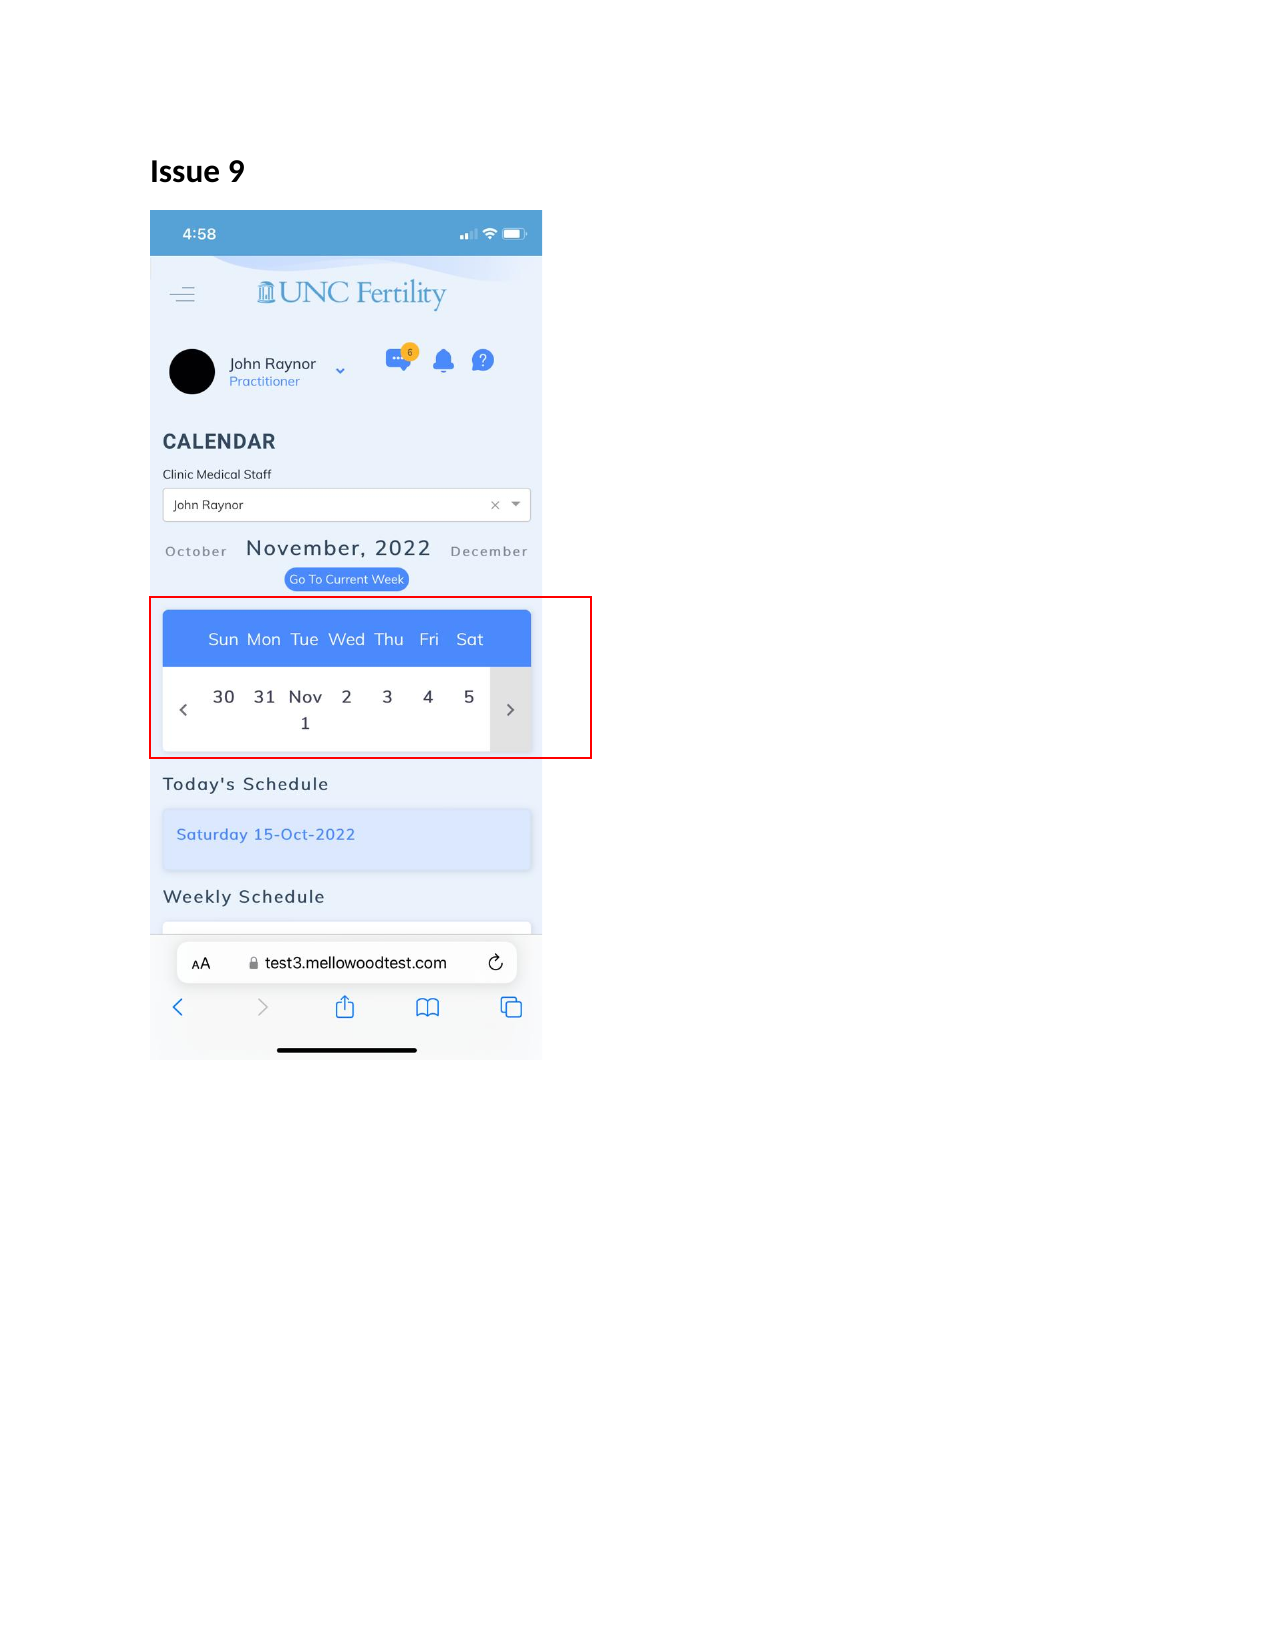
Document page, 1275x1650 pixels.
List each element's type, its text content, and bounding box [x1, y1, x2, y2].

picture [151, 598, 543, 757]
picture [150, 759, 543, 1060]
text Issue 9 [150, 150, 1125, 191]
picture [150, 210, 543, 596]
